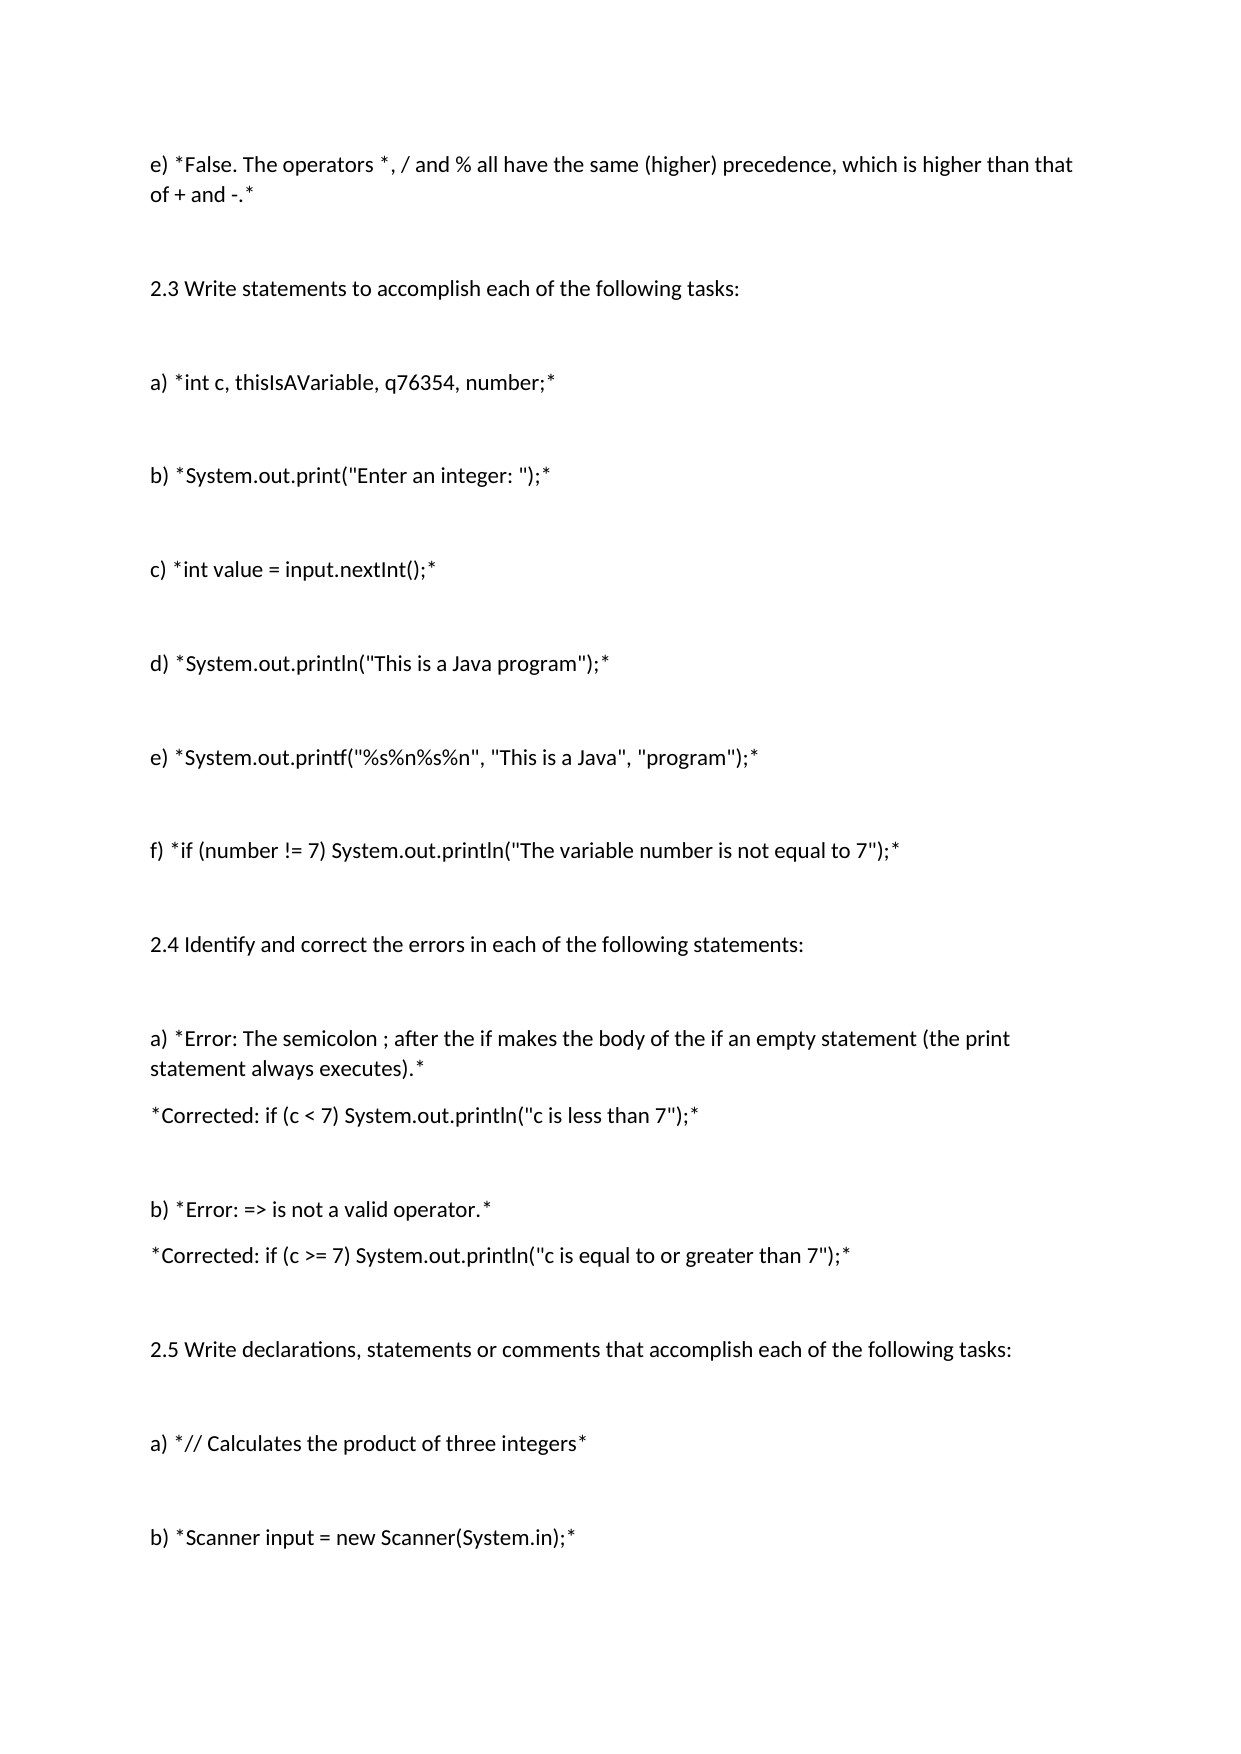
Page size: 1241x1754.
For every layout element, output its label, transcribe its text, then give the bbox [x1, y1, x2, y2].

text b) *Scanner input = new Scanner(System.in);* [150, 1523, 1090, 1551]
text a) *Error: The semicolon ; after the if makes the body of the if an empty statement (the print statement always executes).* [150, 1024, 1090, 1082]
text c) *int value = input.nextInt();* [150, 555, 1090, 583]
text b) *System.out.print("Enter an integer: ");* [150, 461, 1090, 489]
text a) *int c, thisIsAVariable, q76354, number;* [150, 368, 1090, 396]
text 2.4 Identify and correct the errors in each of the following statements: [150, 930, 1090, 958]
text f) *if (number != 7) System.out.println("The variable number is not equal to 7");* [150, 836, 1090, 864]
text d) *System.out.println("This is a Java program");* [150, 649, 1090, 677]
text a) *// Calculates the product of three integers* [150, 1429, 1090, 1457]
text e) *System.out.printf("%s%n%s%n", "This is a Java", "program");* [150, 743, 1090, 771]
text 2.5 Write declarations, statements or comments that accomplish each of the following tasks: [150, 1335, 1090, 1363]
text *Corrected: if (c < 7) System.out.println("c is less than 7");* [150, 1101, 1090, 1129]
text *Corrected: if (c >= 7) System.out.println("c is equal to or greater than 7");* [150, 1242, 1090, 1270]
text 2.3 Write statements to accomplish each of the following tasks: [150, 274, 1090, 302]
text b) *Error: => is not a valid operator.* [150, 1195, 1090, 1223]
text e) *False. The operators *, / and % all have the same (higher) precedence, which is higher than that of + and -.* [150, 150, 1090, 208]
